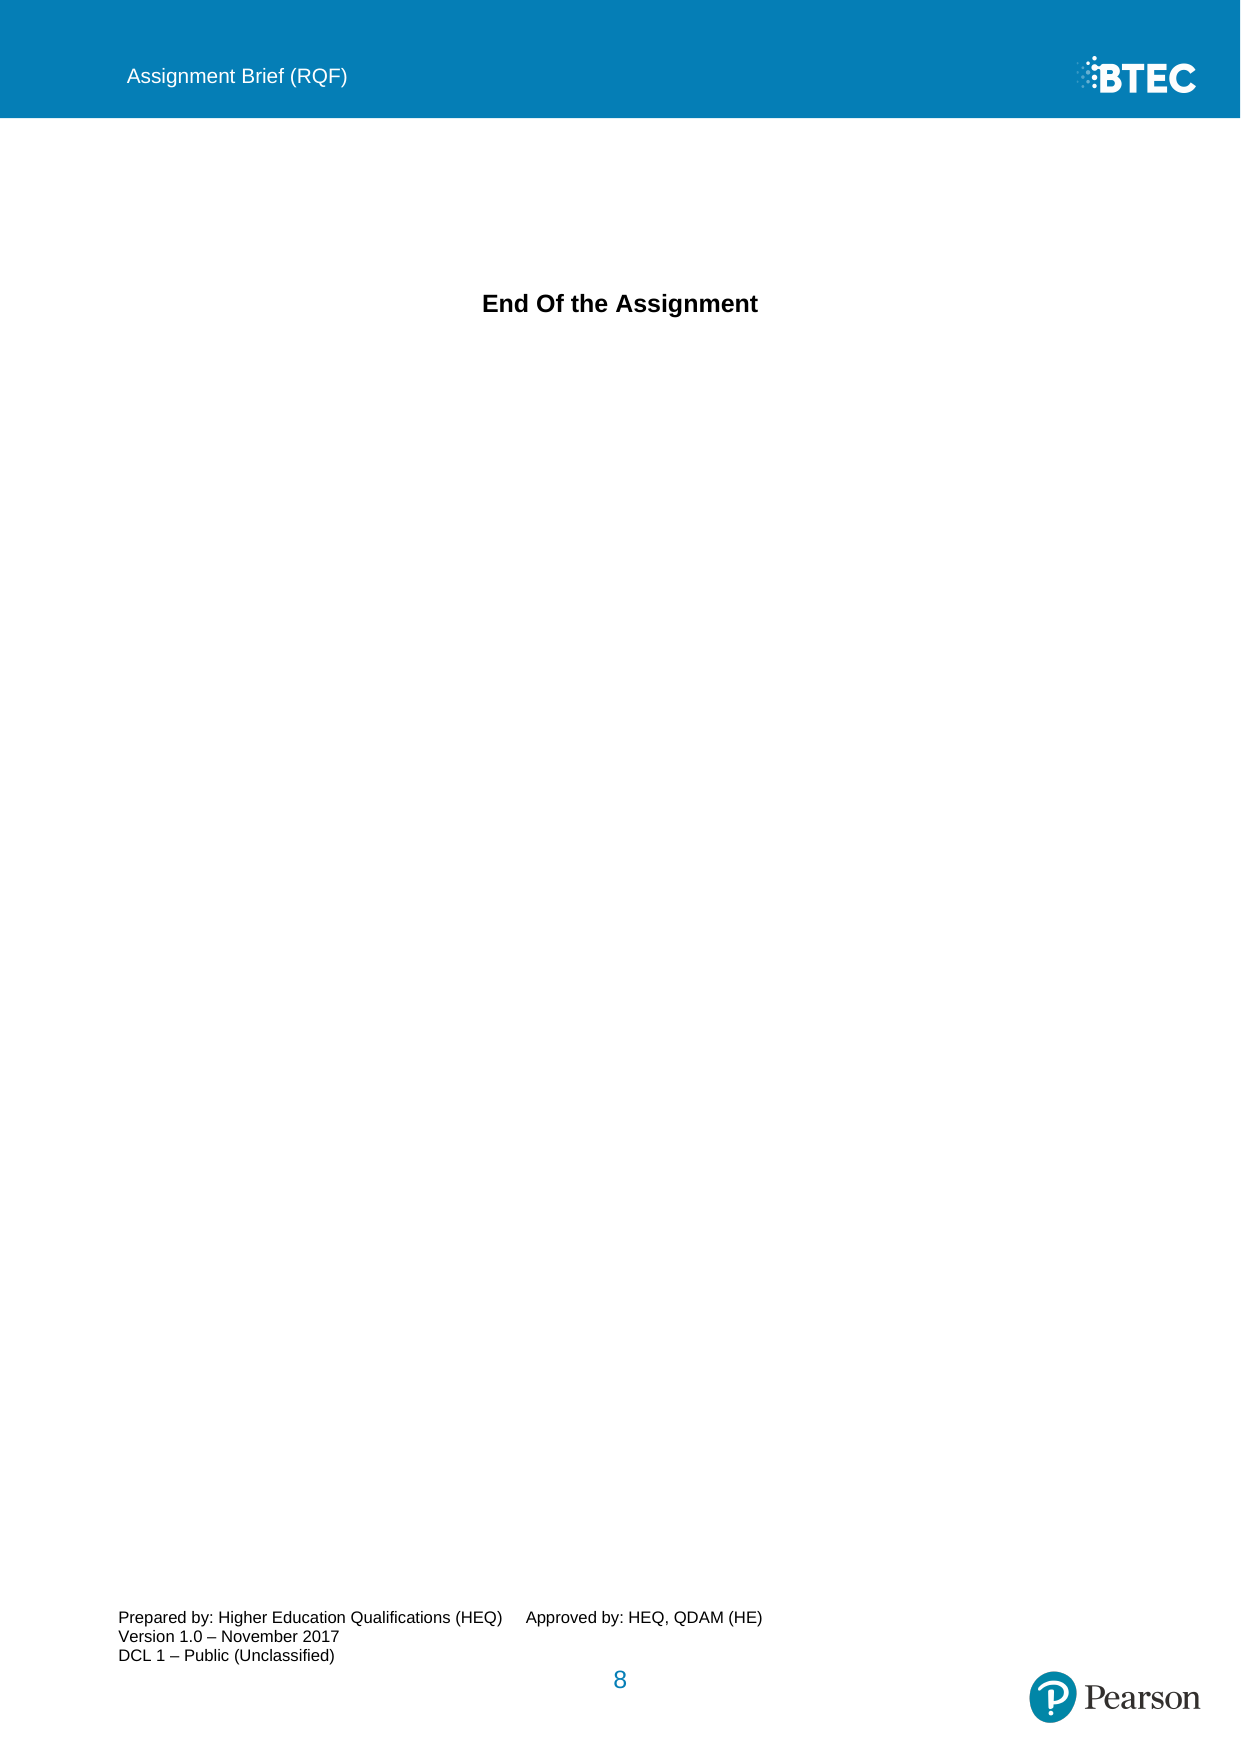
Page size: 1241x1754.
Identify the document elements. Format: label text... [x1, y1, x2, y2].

picture [1170, 64, 1195, 92]
picture [1092, 64, 1121, 92]
text End Of the Assignment [118, 289, 1122, 318]
picture [1148, 64, 1167, 92]
picture [1122, 64, 1144, 92]
